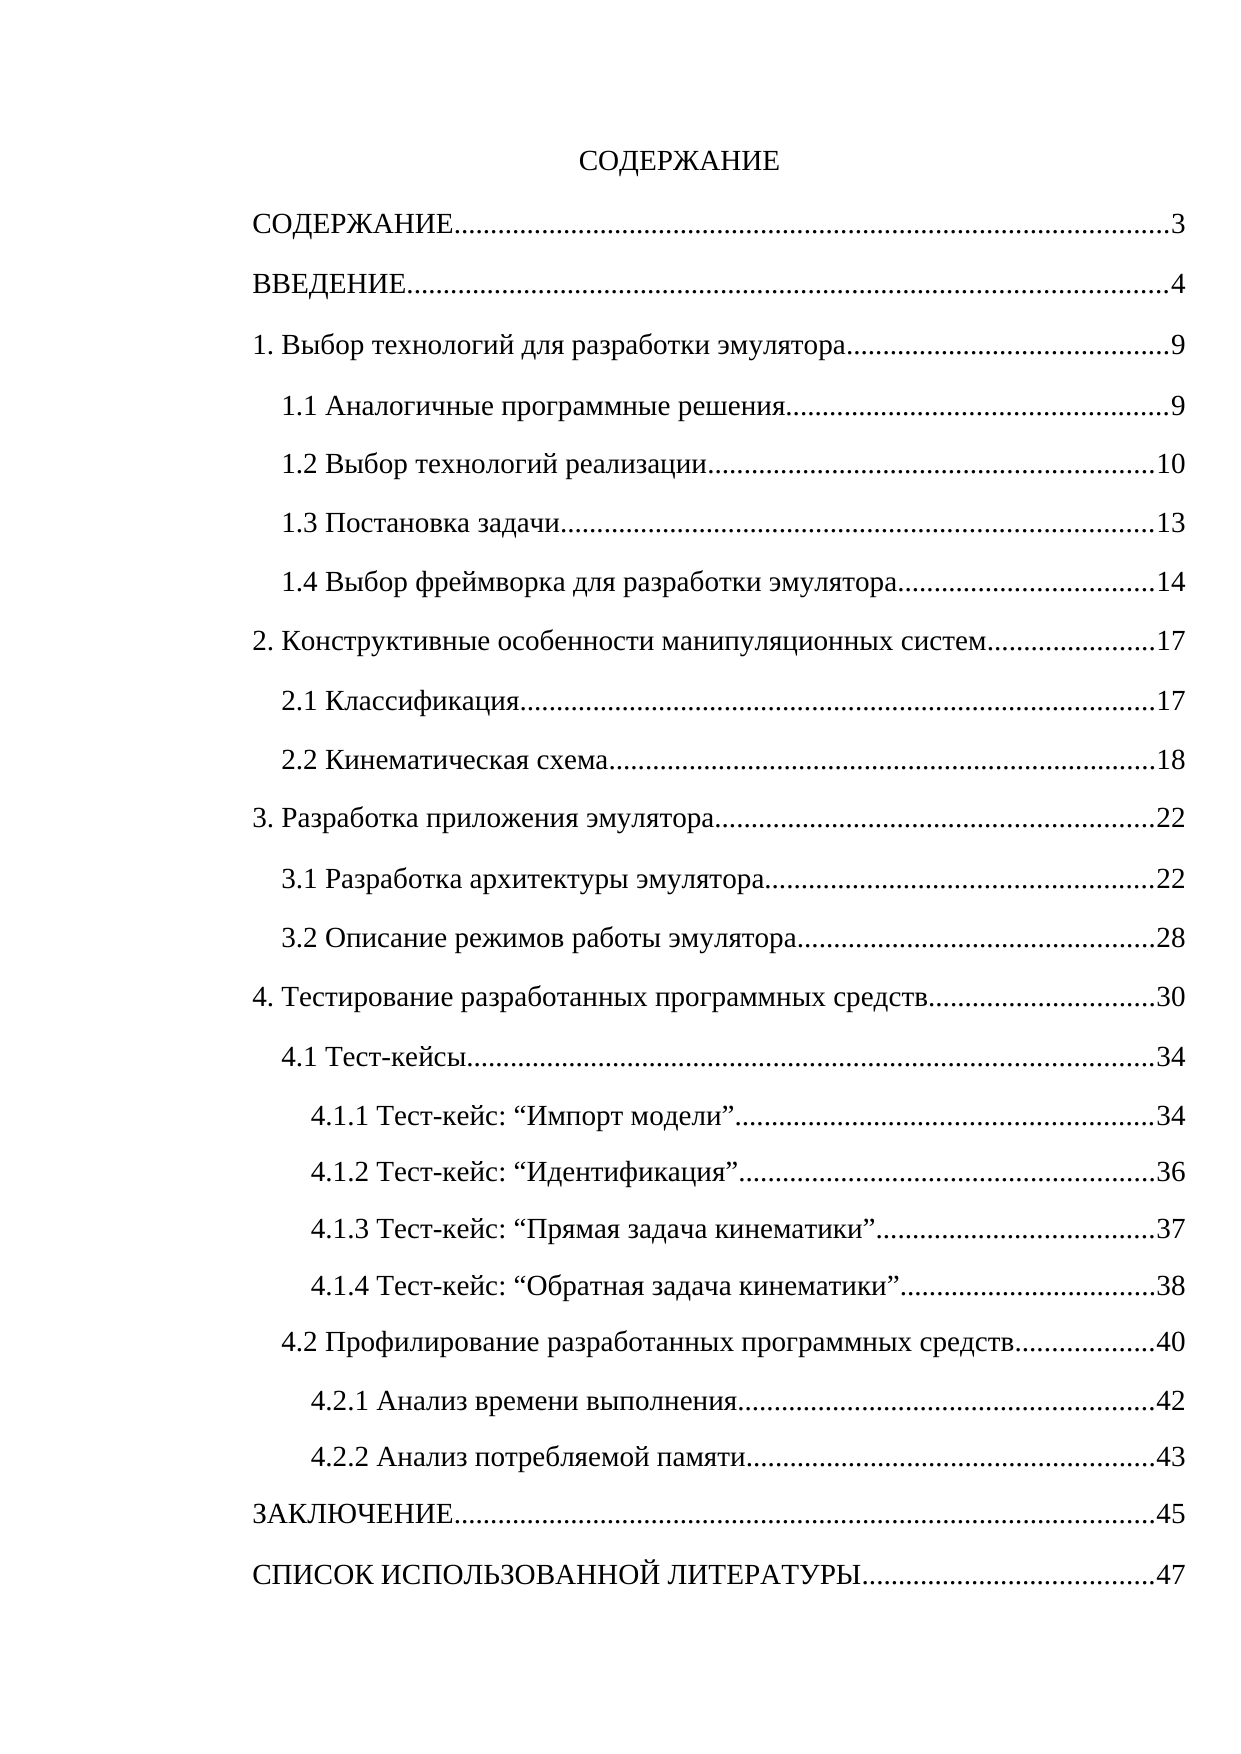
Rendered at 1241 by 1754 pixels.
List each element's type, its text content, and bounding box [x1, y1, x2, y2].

text СОДЕРЖАНИЕ [177, 143, 1181, 177]
